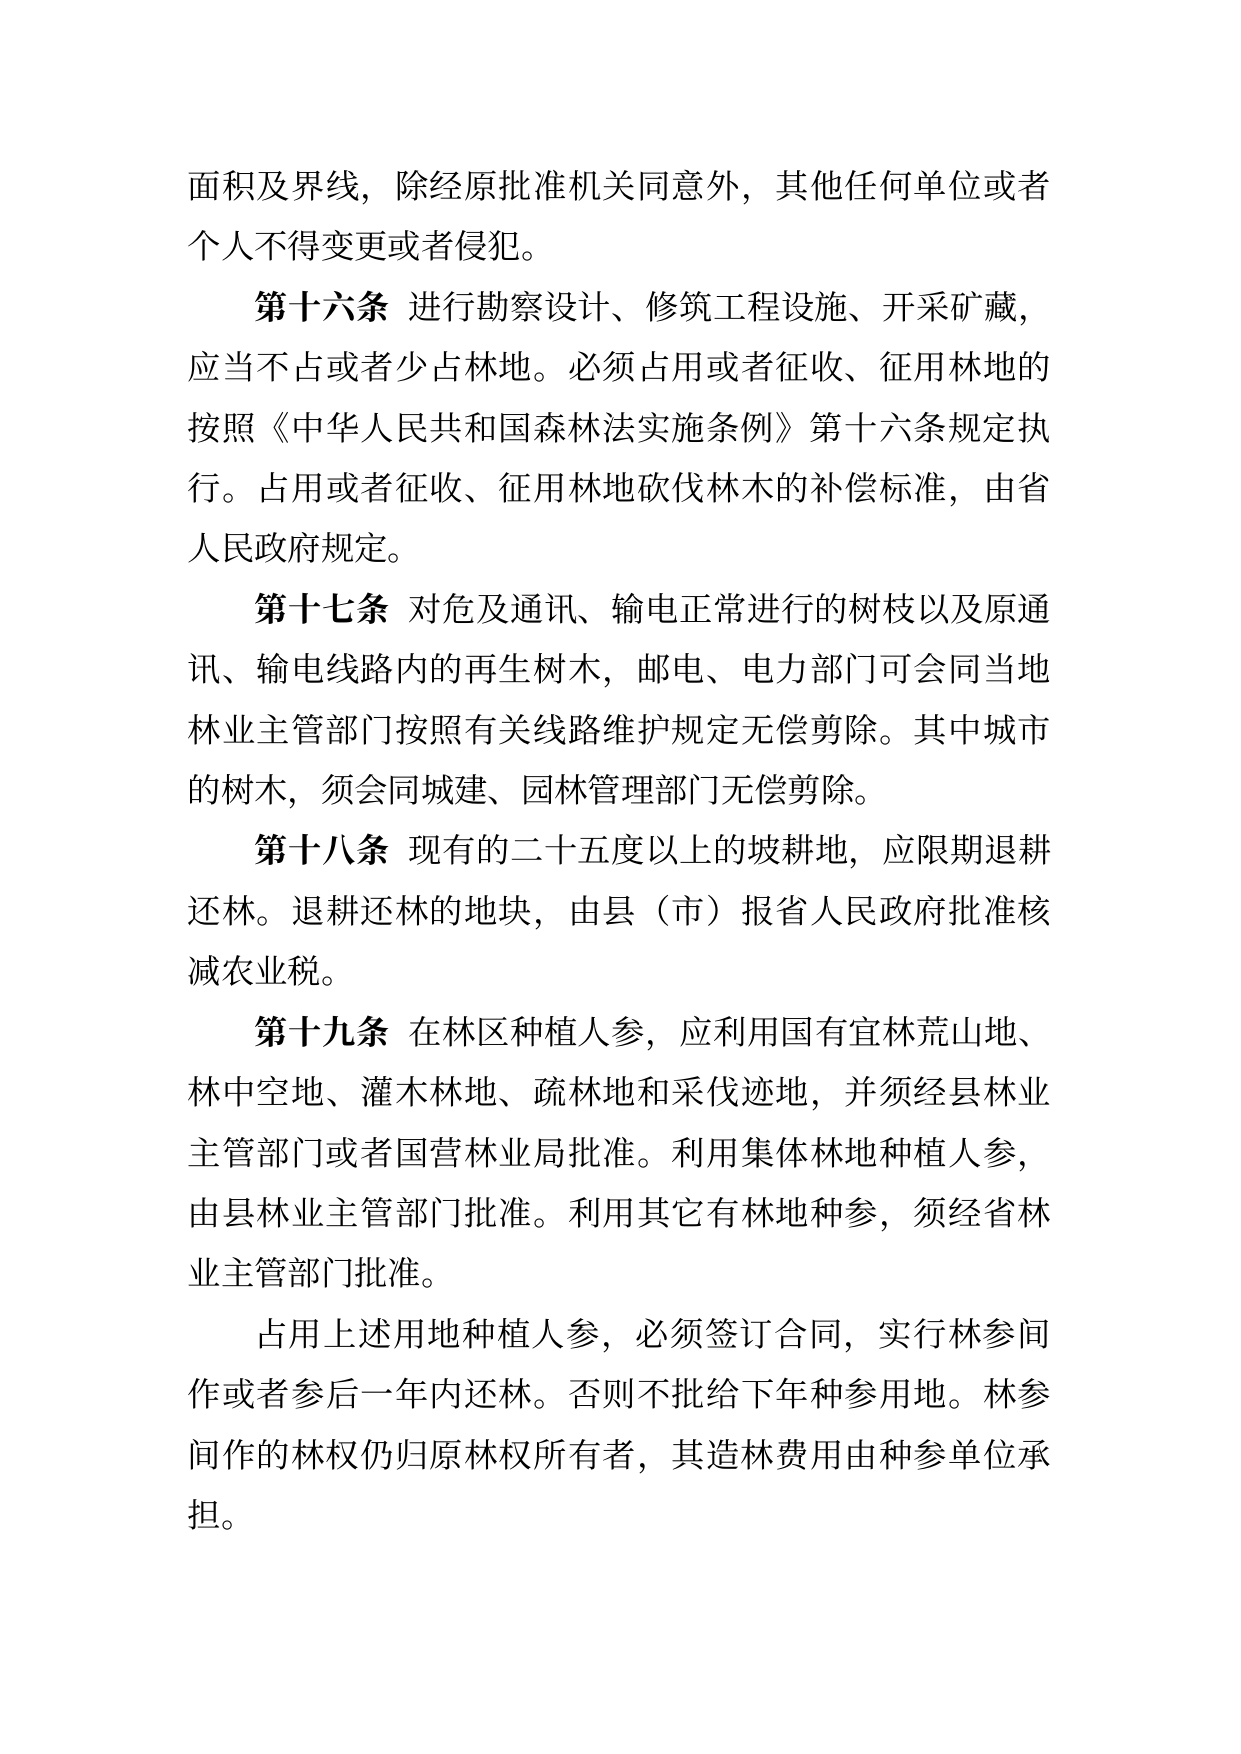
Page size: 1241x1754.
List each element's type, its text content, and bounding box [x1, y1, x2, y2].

text 第十九条 在林区种植人参，应利用国有宜林荒山地、林中空地、灌木林地、疏林地和采伐迹地，并须经县林业主管部门或者国营林业局批准。利用集体林地种植人参，由县林业主管部门批准。利用其它有林地种参，须经省林业主管部门批准。 [187, 996, 1053, 1298]
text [187, 150, 1053, 271]
text 第十七条 对危及通讯、输电正常进行的树枝以及原通讯、输电线路内的再生树木，邮电、电力部门可会同当地林业主管部门按照有关线路维护规定无偿剪除。其中城市的树木，须会同城建、园林管理部门无偿剪除。 [187, 573, 1053, 814]
text 第十六条 进行勘察设计、修筑工程设施、开采矿藏，应当不占或者少占林地。必须占用或者征收、征用林地的，按照《中华人民共和国森林法实施条例》第十六条规定执行。占用或者征收、征用林地砍伐林木的补偿标准，由省人民政府规定。 [187, 271, 1053, 573]
text 第十八条 现有的二十五度以上的坡耕地，应限期退耕还林。退耕还林的地块，由县（市）报省人民政府批准核减农业税。 [187, 814, 1053, 996]
text 占用上述用地种植人参，必须签订合同，实行林参间作或者参后一年内还林。否则不批给下年种参用地。林参间作的林权仍归原林权所有者，其造林费用由种参单位承担。 [187, 1298, 1053, 1539]
